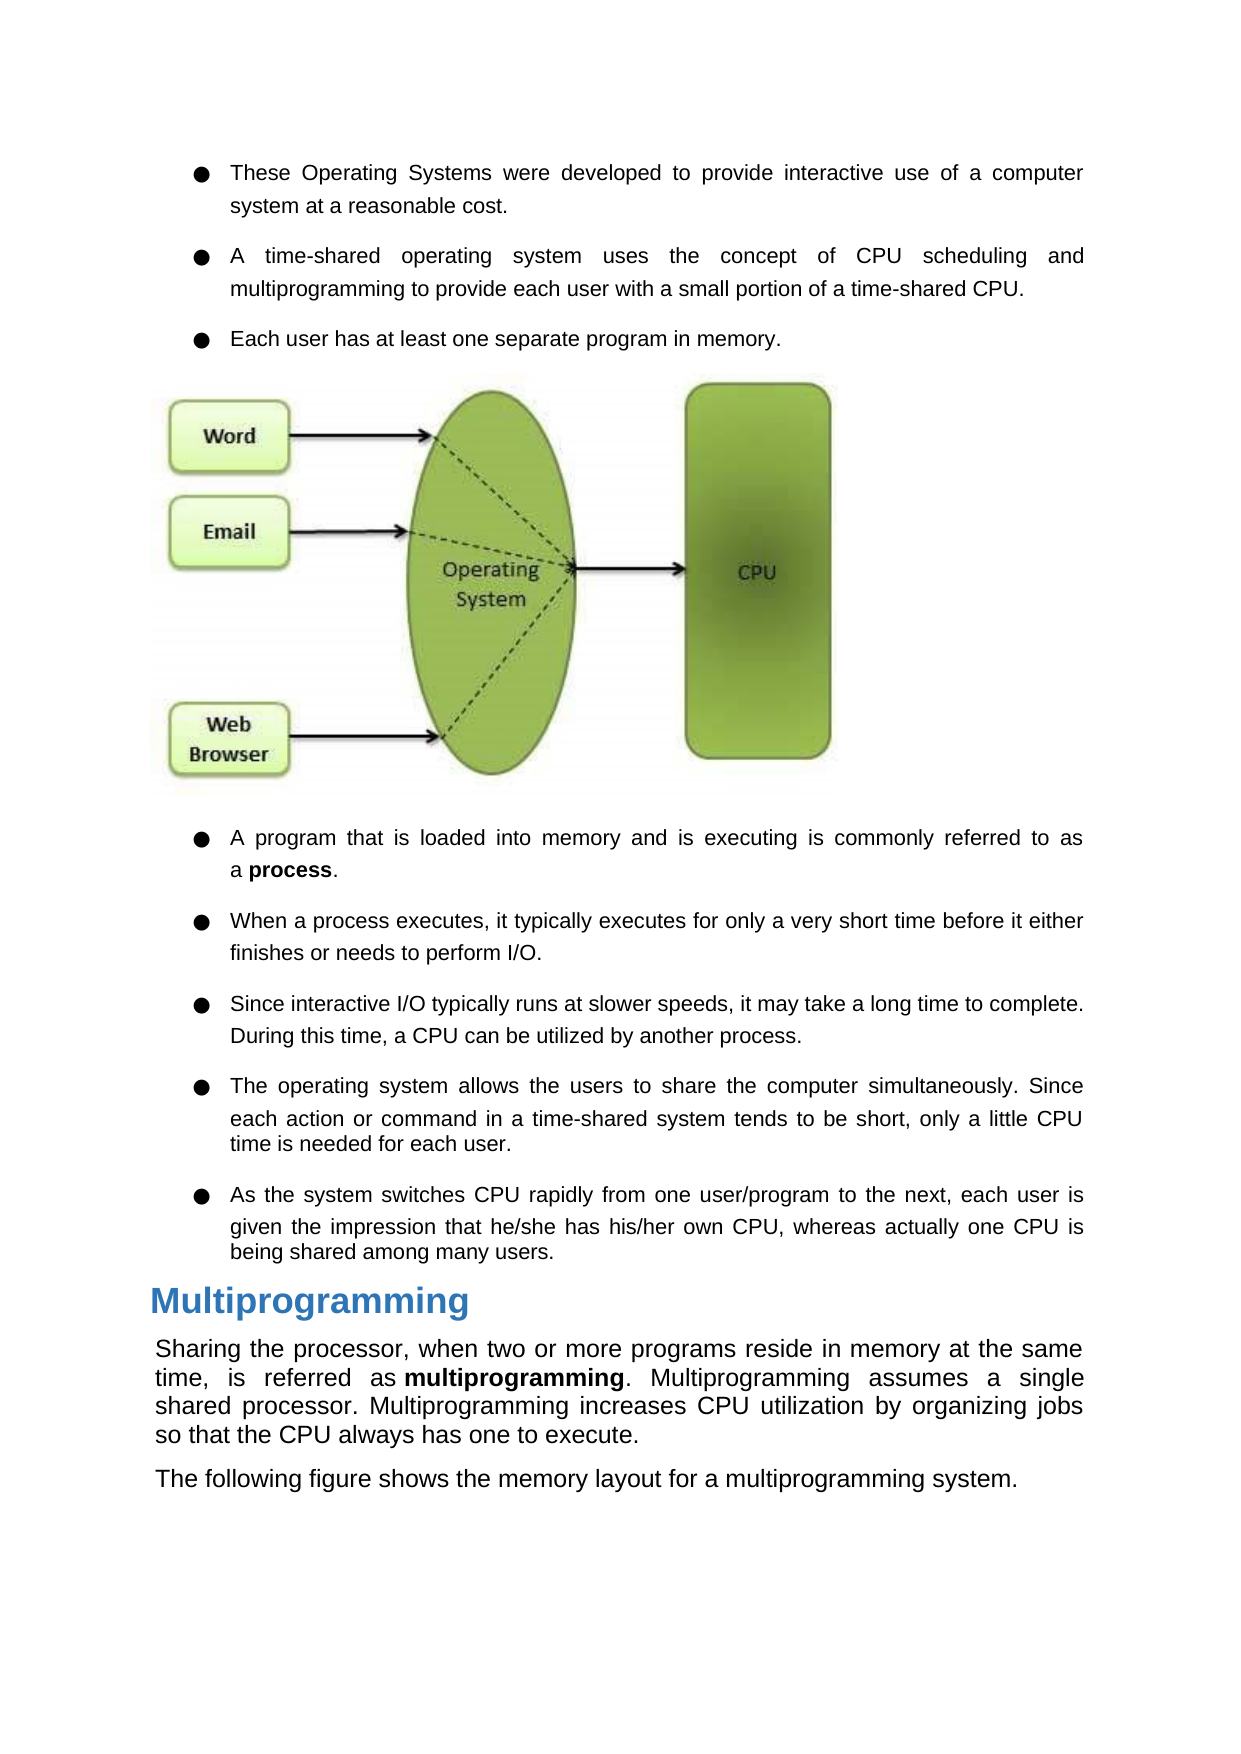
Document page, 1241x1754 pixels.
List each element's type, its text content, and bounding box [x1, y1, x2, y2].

text The following figure shows the memory layout for a multiprogramming system. [155, 1464, 1085, 1492]
list A program that is loaded into memory and is executing is commonly referred to as a process. [192, 814, 1085, 882]
list When a process executes, it typically executes for only a very short time before it either finishes or needs to perform I/O. [192, 897, 1085, 965]
text Sharing the processor, when two or more programs reside in memory at the same time, is referred as multiprogramming. Multiprogramming assumes a single shared processor. Multiprogramming increases CPU utilization by organizing jobs so that the CPU always has one to execute. [155, 1334, 1085, 1449]
list These Operating Systems were developed to provide interactive use of a computer system at a reasonable cost. [192, 150, 1085, 218]
list Since interactive I/O typically runs at slower speeds, it may take a long time to complete. During this time, a CPU can be utilized by another process. [192, 980, 1085, 1048]
subtitle Multiprogramming [150, 1279, 1090, 1321]
list Each user has at least one separate program in memory. [192, 316, 1085, 358]
list The operating system allows the users to share the computer simultaneously. Since each action or command in a time-shared system tends to be short, only a little CPU time is needed for each user. [192, 1063, 1085, 1156]
list As the system switches CPU rapidly from one user/program to the next, each user is given the impression that he/she has his/her own CPU, whereas actually one CPU is being shared among many users. [192, 1171, 1085, 1264]
picture [150, 373, 838, 796]
list A time-shared operating system uses the concept of CPU scheduling and multiprogramming to provide each user with a small portion of a time-shared CPU. [192, 233, 1085, 301]
